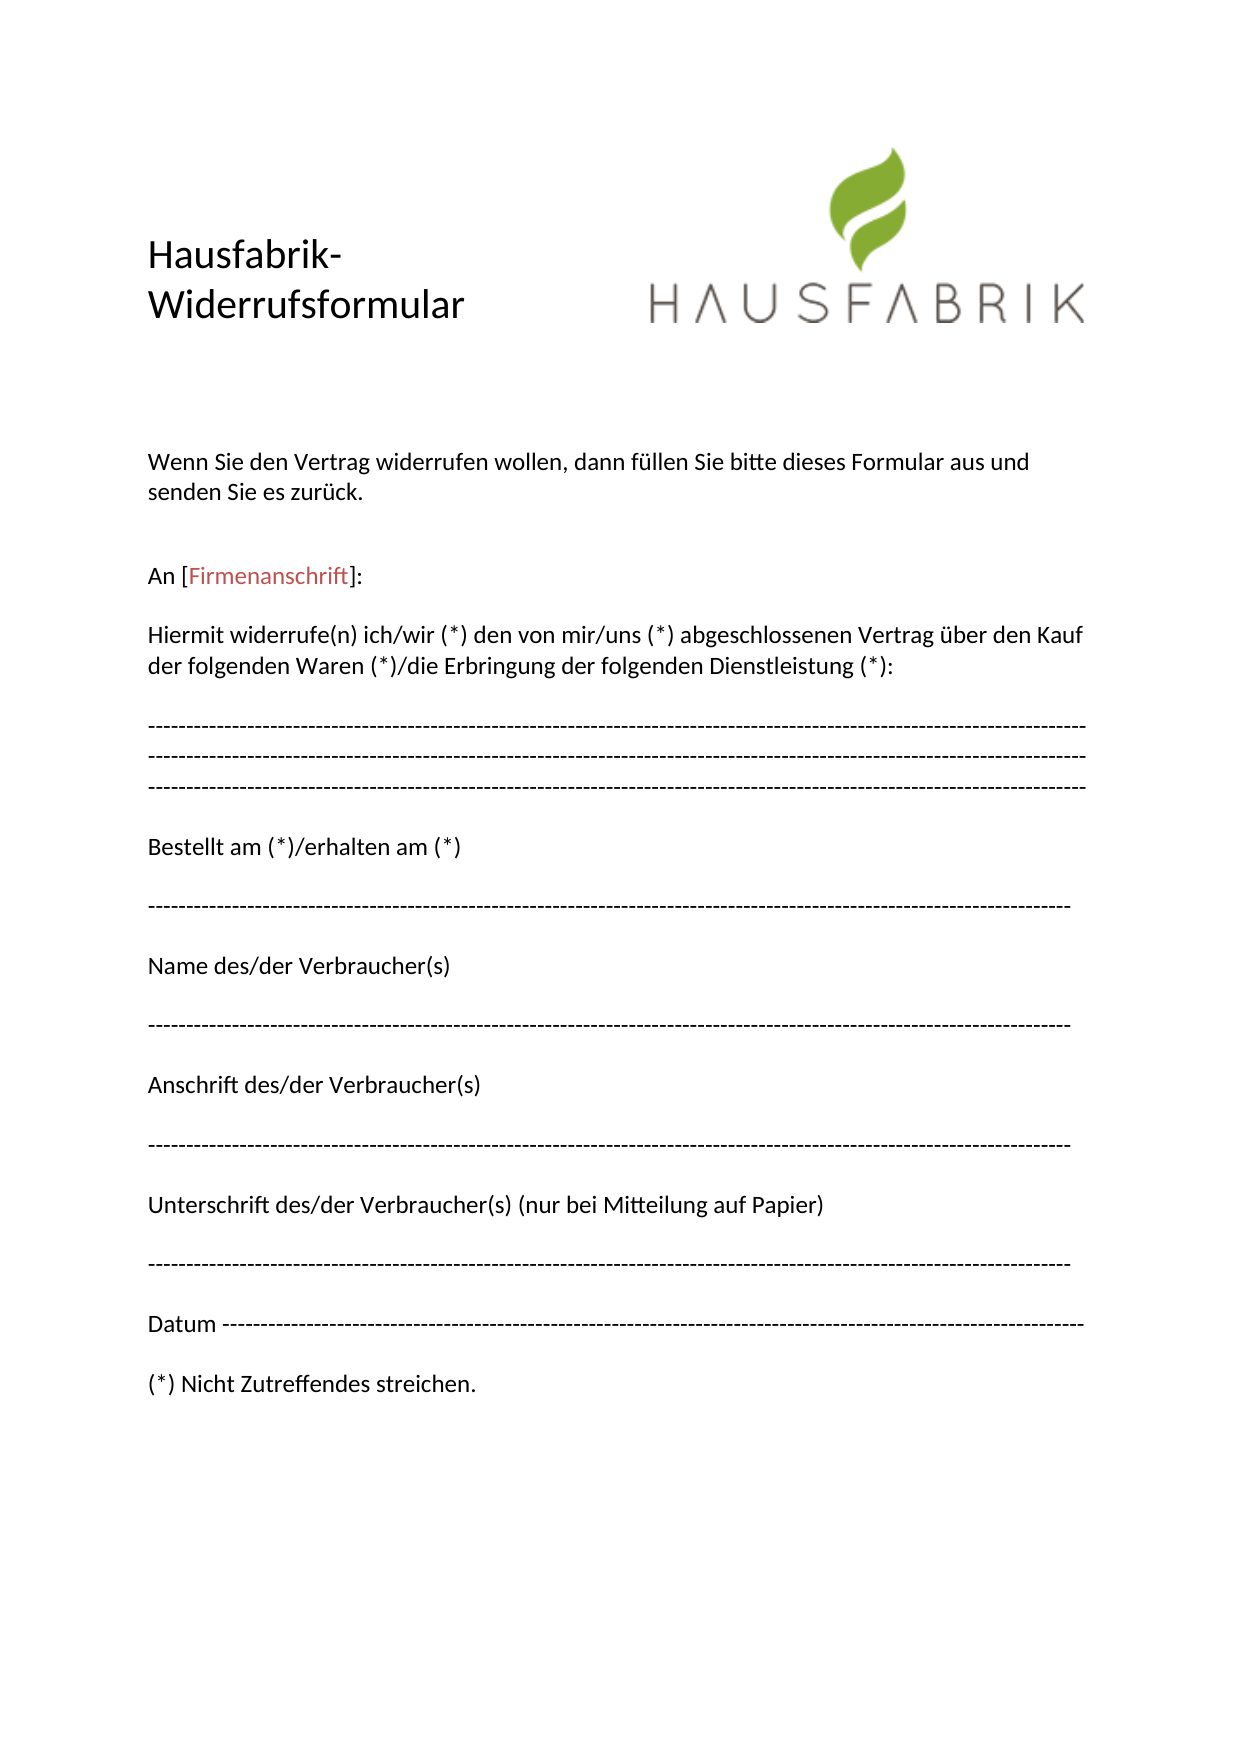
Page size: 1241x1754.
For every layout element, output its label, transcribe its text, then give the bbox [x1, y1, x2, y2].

text Anschrift des/der Verbraucher(s) [148, 1069, 1093, 1100]
text Hiermit widerrufe(n) ich/wir (*) den von mir/uns (*) abgeschlossenen Vertrag über den Kauf der folgenden Waren (*)/die Erbringung der folgenden Dienstleistung (*): [148, 620, 1093, 681]
text An [Firmenanschrift]: [148, 560, 1093, 591]
text Name des/der Verbraucher(s) [148, 950, 1093, 981]
text ------------------------------------------------------------------------------------------------------------------------- [148, 1010, 1093, 1040]
text Bestellt am (*)/erhalten am (*) [148, 831, 1093, 861]
text ------------------------------------------------------------------------------------------------------------------------- [148, 1129, 1093, 1159]
text Wenn Sie den Vertrag widerrufen wollen, dann füllen Sie bitte dieses Formular aus und senden Sie es zurück. [148, 446, 1093, 531]
text Unterschrift des/der Verbraucher(s) (nur bei Mitteilung auf Papier) [148, 1189, 1093, 1219]
text ------------------------------------------------------------------------------------------------------------------------- [148, 1248, 1093, 1279]
text ------------------------------------------------------------------------------------------------------------------------- [148, 890, 1093, 921]
text Hausfabrik-Widerrufsformular [148, 228, 1093, 329]
text (*) Nicht Zutreffendes streichen. [148, 1368, 1093, 1398]
text --------------------------------------------------------------------------------------------------------------------------------------------------------------------------------------------------------------------------------------------------------------------------------------------------------------------------------------------------------------------------------- [148, 710, 1093, 801]
text Datum ----------------------------------------------------------------------------------------------------------------- [148, 1308, 1093, 1339]
picture [642, 147, 1093, 323]
